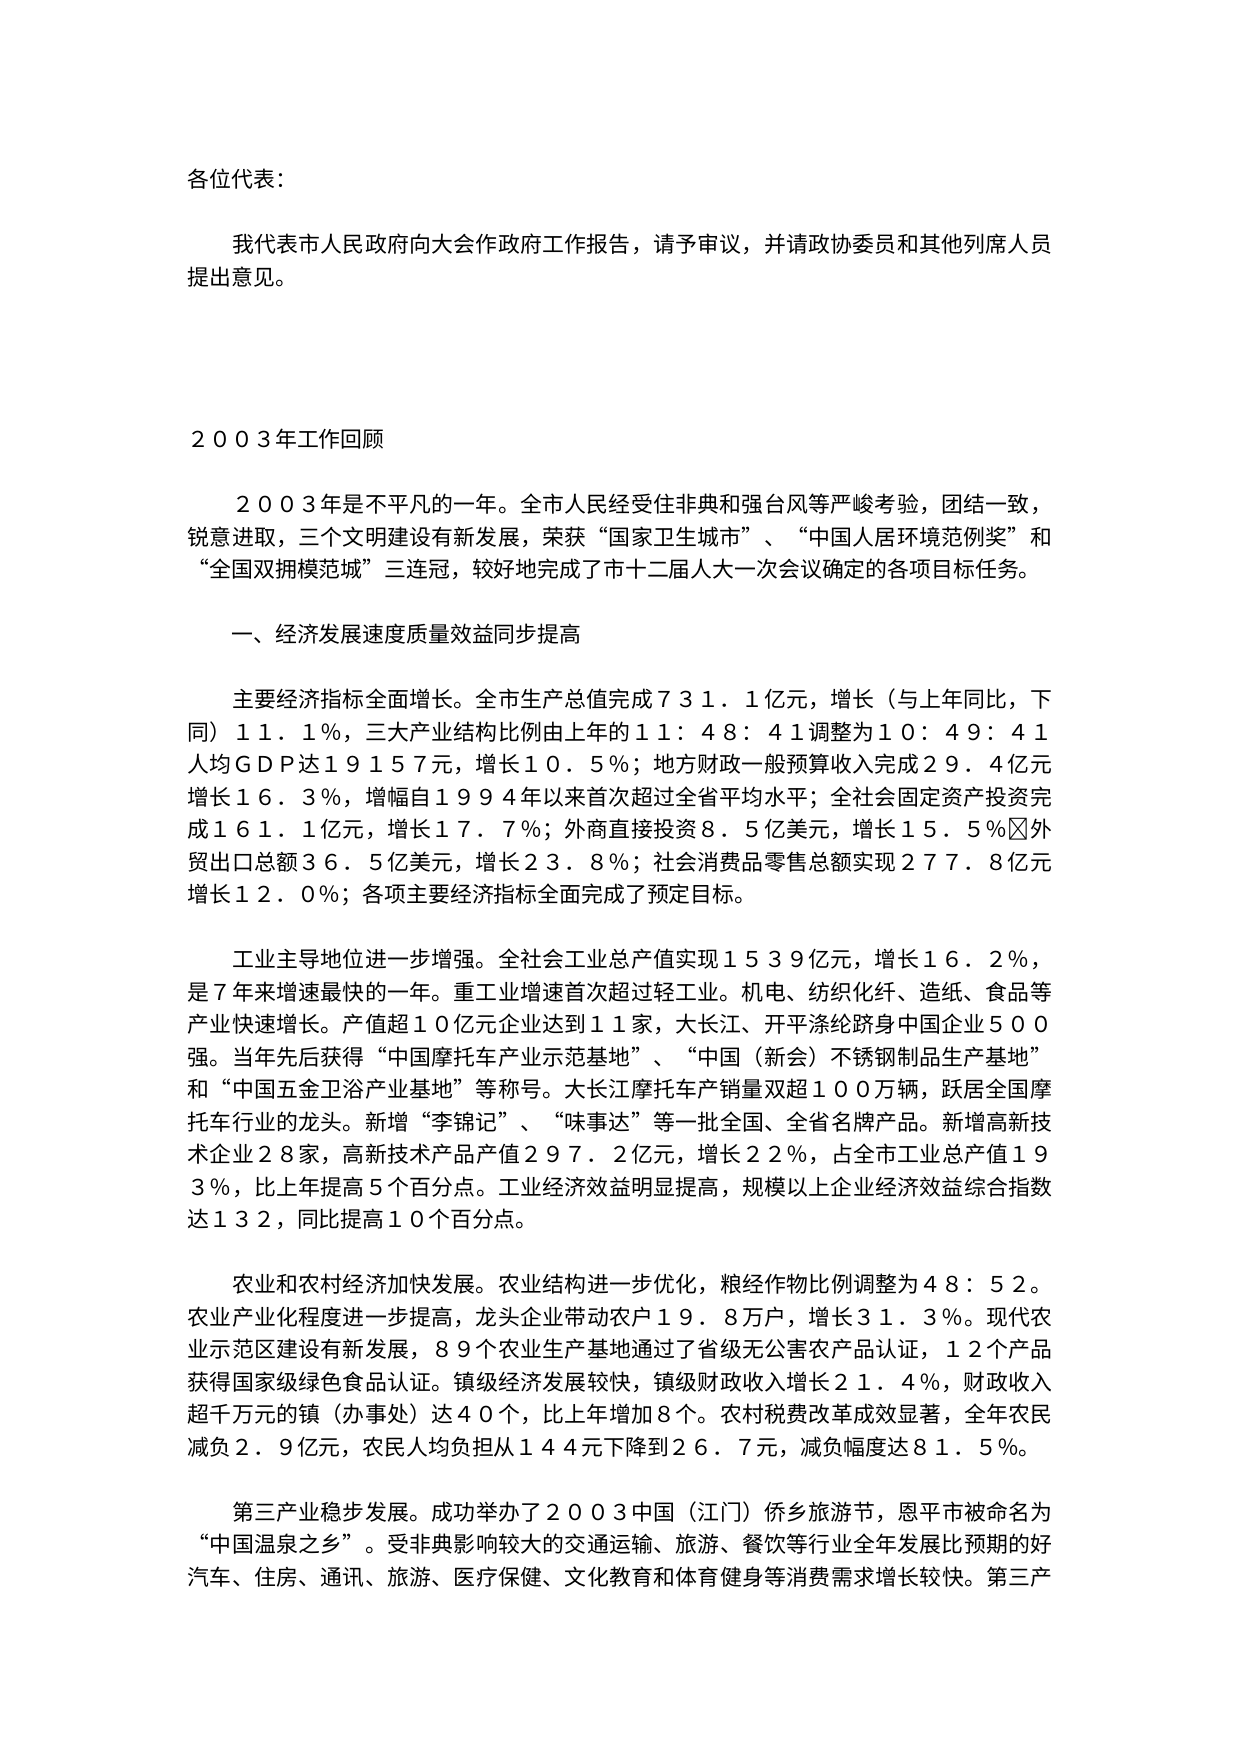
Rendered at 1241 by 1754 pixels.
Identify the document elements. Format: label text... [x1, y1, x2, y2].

text 农业和农村经济加快发展。农业结构进一步优化，粮经作物比例调整为４８：５２。农业产业化程度进一步提高，龙头企业带动农户１９．８万户，增长３１．３％。现代农业示范区建设有新发展，８９个农业生产基地通过了省级无公害农产品认证，１２个产品获得国家级绿色食品认证。镇级经济发展较快，镇级财政收入增长２１．４％，财政收入超千万元的镇（办事处）达４０个，比上年增加８个。农村税费改革成效显著，全年农民减负２．９亿元，农民人均负担从１４４元下降到２６．７元，减负幅度达８１．５％。 [187, 1267, 1053, 1462]
text 各位代表： [187, 162, 1053, 194]
text 我代表市人民政府向大会作政府工作报告，请予审议，并请政协委员和其他列席人员提出意见。 [187, 227, 1053, 292]
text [187, 1494, 1053, 1592]
text 一、经济发展速度质量效益同步提高 [187, 617, 1053, 649]
text 工业主导地位进一步增强。全社会工业总产值实现１５３９亿元，增长１６．２％，是７年来增速最快的一年。重工业增速首次超过轻工业。机电、纺织化纤、造纸、食品等产业快速增长。产值超１０亿元企业达到１１家，大长江、开平涤纶跻身中国企业５００强。当年先后获得“中国摩托车产业示范基地”、“中国（新会）不锈钢制品生产基地”和“中国五金卫浴产业基地”等称号。大长江摩托车产销量双超１００万辆，跃居全国摩托车行业的龙头。新增“李锦记”、“味事达”等一批全国、全省名牌产品。新增高新技术企业２８家，高新技术产品产值２９７．２亿元，增长２２％，占全市工业总产值１９．３％，比上年提高５个百分点。工业经济效益明显提高，规模以上企业经济效益综合指数达１３２，同比提高１０个百分点。 [187, 942, 1053, 1234]
text ２００３年工作回顾 [187, 422, 1053, 454]
text 主要经济指标全面增长。全市生产总值完成７３１．１亿元，增长（与上年同比，下同）１１．１％，三大产业结构比例由上年的１１：４８：４１调整为１０：４９：４１，人均ＧＤＰ达１９１５７元，增长１０．５％；地方财政一般预算收入完成２９．４亿元，增长１６．３％，增幅自１９９４年以来首次超过全省平均水平；全社会固定资产投资完成１６１．１亿元，增长１７．７％；外商直接投资８．５亿美元，增长１５．５％外贸出口总额３６．５亿美元，增长２３．８％；社会消费品零售总额实现２７７．８亿元，增长１２．０％；各项主要经济指标全面完成了预定目标。 [187, 682, 1053, 909]
text ２００３年是不平凡的一年。全市人民经受住非典和强台风等严峻考验，团结一致，锐意进取，三个文明建设有新发展，荣获“国家卫生城市”、“中国人居环境范例奖”和“全国双拥模范城”三连冠，较好地完成了市十二届人大一次会议确定的各项目标任务。 [187, 487, 1053, 584]
